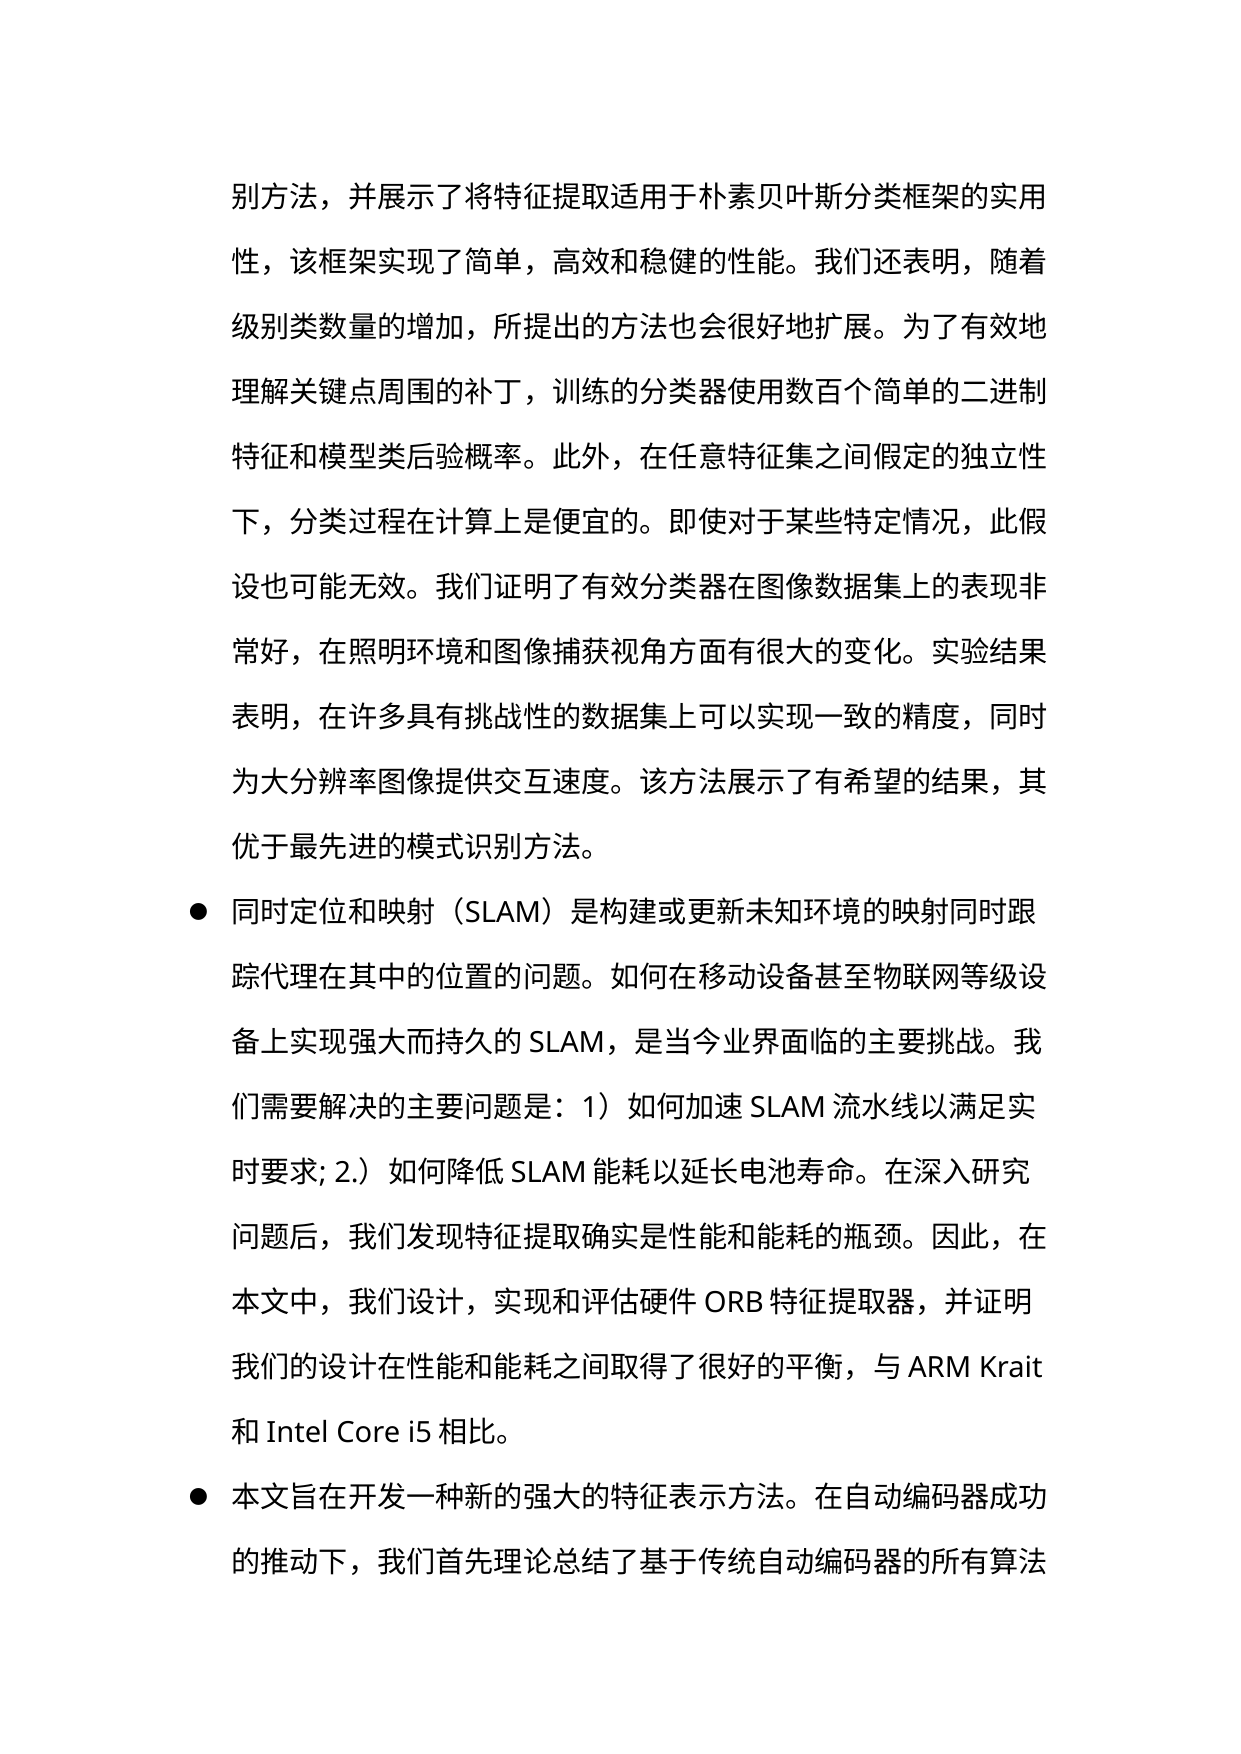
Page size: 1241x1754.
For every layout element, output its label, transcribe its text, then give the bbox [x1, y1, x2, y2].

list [187, 1462, 1053, 1592]
list 同时定位和映射（SLAM）是构建或更新未知环境的映射同时跟踪代理在其中的位置的问题。如何在移动设备甚至物联网等级设备上实现强大而持久的SLAM，是当今业界面临的主要挑战。我们需要解决的主要问题是：1）如何加速SLAM流水线以满足实时要求; 2.）如何降低SLAM能耗以延长电池寿命。在深入研究问题后，我们发现特征提取确实是性能和能耗的瓶颈。因此，在本文中，我们设计，实现和评估硬件ORB特征提取器，并证明我们的设计在性能和能耗之间取得了很好的平衡，与ARM Krait和Intel Core i5相比。 [187, 877, 1053, 1462]
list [187, 162, 1053, 877]
